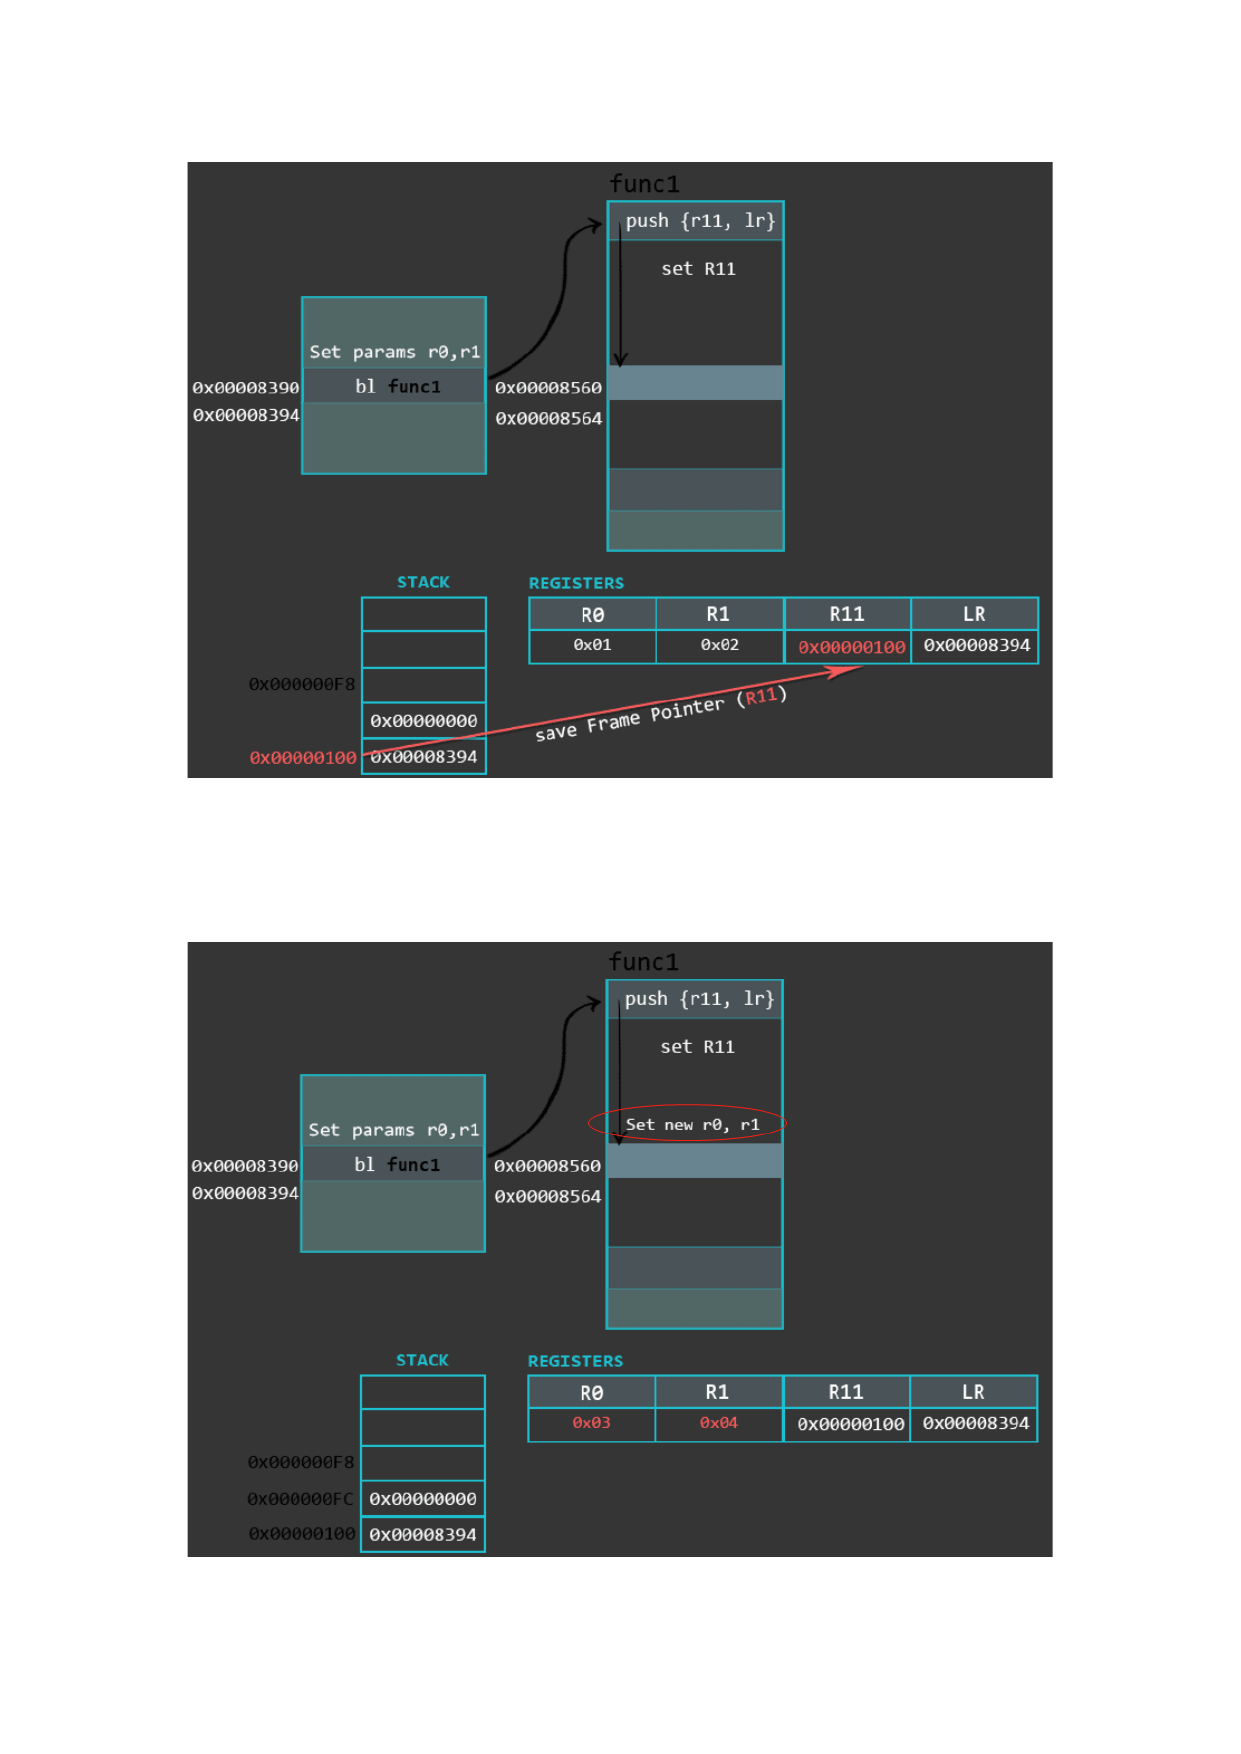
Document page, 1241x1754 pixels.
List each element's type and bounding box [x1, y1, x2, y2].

picture [187, 162, 1053, 778]
picture [187, 942, 1053, 1557]
